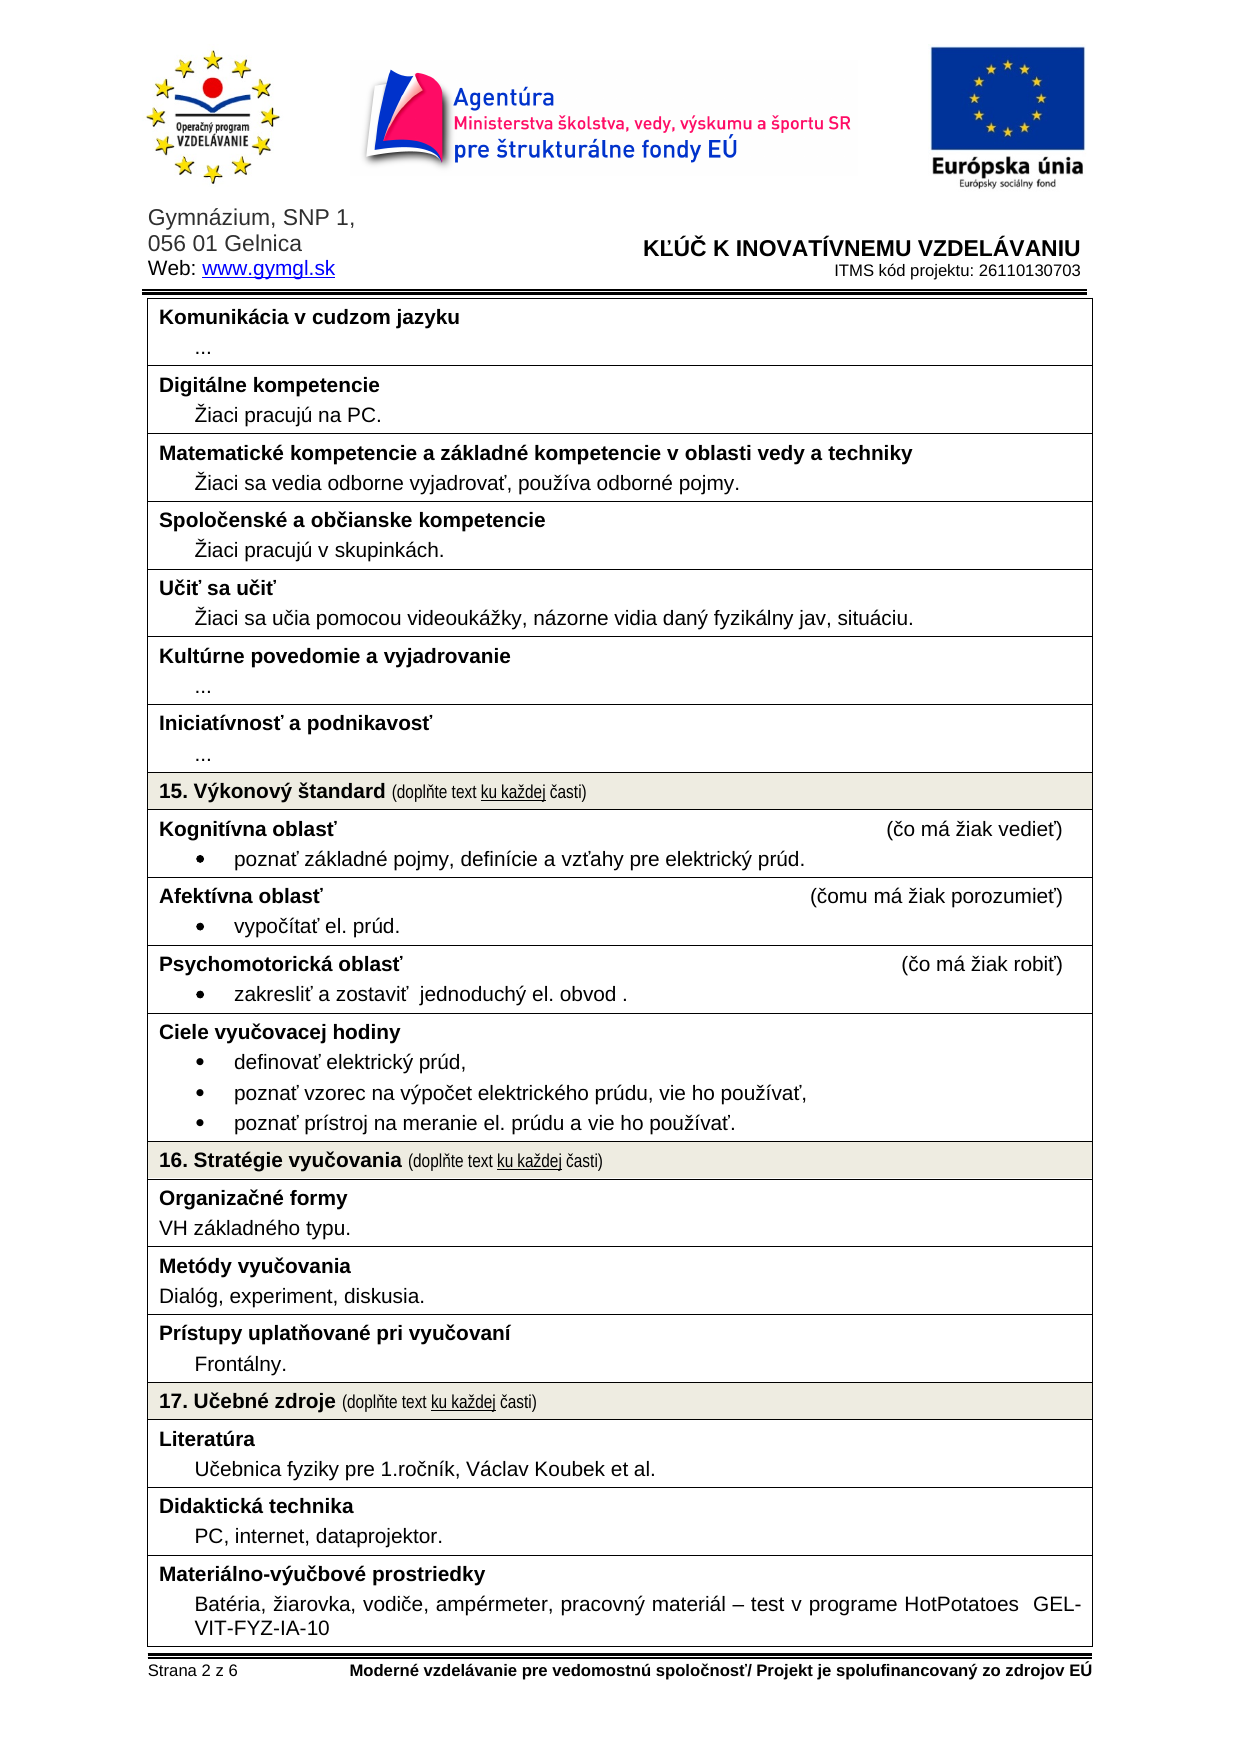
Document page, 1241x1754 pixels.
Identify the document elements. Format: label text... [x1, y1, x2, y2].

table_cell Materiálno-výučbové prostriedky Batéria, žiarovka, vodiče, ampérmeter, pracovný materiál – test v programe HotPotatoes GEL-VIT-FYZ-IA-10 [148, 1556, 1092, 1646]
table_cell Metódy vyučovania Dialóg, experiment, diskusia. [148, 1247, 1092, 1314]
table_cell Komunikácia v cudzom jazyku ... [148, 299, 1092, 365]
table_cell Psychomotorická oblasť (čo má žiak robiť) zakresliť a zostaviť jednoduchý el. obvod . [148, 946, 1092, 1012]
table_cell 15. Výkonový štandard (doplňte text ku každej časti) [148, 773, 1092, 809]
table_cell Didaktická technika PC, internet, dataprojektor. [148, 1488, 1092, 1554]
table_cell Digitálne kompetencie Žiaci pracujú na PC. [148, 366, 1092, 433]
table_cell Afektívna oblasť (čomu má žiak porozumieť) vypočítať el. prúd. [148, 878, 1092, 945]
table_cell Matematické kompetencie a základné kompetencie v oblasti vedy a techniky Žiaci sa vedia odborne vyjadrovať, používa odborné pojmy. [148, 434, 1092, 501]
table_cell Kultúrne povedomie a vyjadrovanie ... [148, 637, 1092, 704]
table_cell Ciele vyučovacej hodiny definovať elektrický prúd, poznať vzorec na výpočet elektrického prúdu, vie ho používať, poznať prístroj na meranie el. prúdu a vie ho používať. [148, 1014, 1092, 1141]
table_cell Spoločenské a občianske kompetencie Žiaci pracujú v skupinkách. [148, 502, 1092, 568]
table_cell 17. Učebné zdroje (doplňte text ku každej časti) [148, 1383, 1092, 1419]
table_cell Prístupy uplatňované pri vyučovaní Frontálny. [148, 1315, 1092, 1382]
table_cell Organizačné formy VH základného typu. [148, 1180, 1092, 1246]
picture [928, 44, 1087, 192]
table_cell Učiť sa učiť Žiaci sa učia pomocou videoukážky, názorne vidia daný fyzikálny jav, situáciu. [148, 570, 1092, 636]
picture [141, 44, 284, 192]
picture [349, 60, 858, 176]
table_cell Iniciatívnosť a podnikavosť ... [148, 705, 1092, 772]
table_cell Literatúra Učebnica fyziky pre 1.ročník, Václav Koubek et al. [148, 1420, 1092, 1487]
table_cell Kognitívna oblasť (čo má žiak vedieť) poznať základné pojmy, definície a vzťahy pre elektrický prúd. [148, 810, 1092, 877]
table_cell 16. Stratégie vyučovania (doplňte text ku každej časti) [148, 1142, 1092, 1178]
